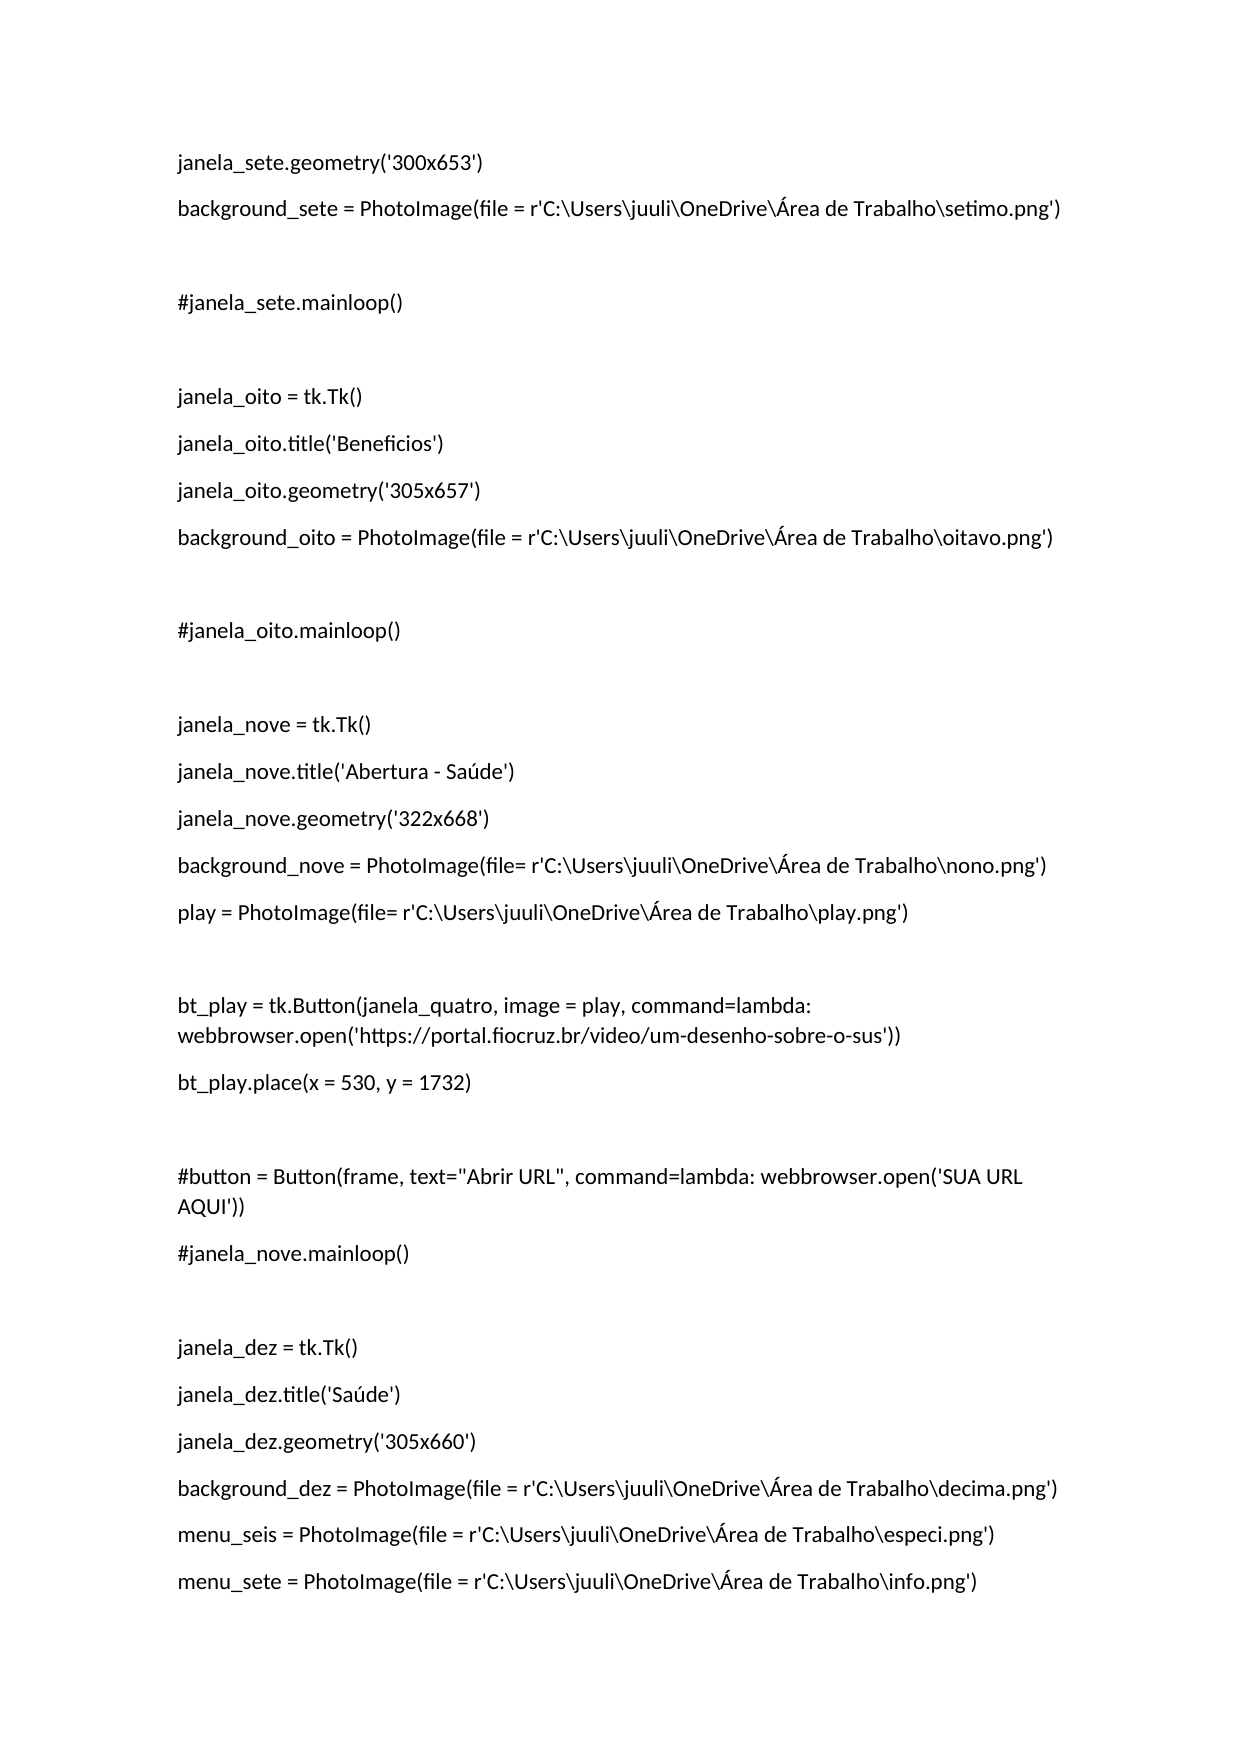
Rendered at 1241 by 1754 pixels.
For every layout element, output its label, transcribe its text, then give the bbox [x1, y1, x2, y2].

text janela_dez.geometry('305x660') [177, 1427, 1063, 1455]
text background_dez = PhotoImage(file = r'C:\Users\juuli\OneDrive\Área de Trabalho\decima.png') [177, 1474, 1063, 1502]
text bt_play = tk.Button(janela_quatro, image = play, command=lambda: webbrowser.open('https://portal.fiocruz.br/video/um-desenho-sobre-o-sus')) [177, 991, 1063, 1049]
text janela_nove.title('Abertura - Saúde') [177, 757, 1063, 785]
text background_sete = PhotoImage(file = r'C:\Users\juuli\OneDrive\Área de Trabalho\setimo.png') [177, 194, 1063, 222]
text menu_sete = PhotoImage(file = r'C:\Users\juuli\OneDrive\Área de Trabalho\info.png') [177, 1567, 1063, 1595]
text #button = Button(frame, text="Abrir URL", command=lambda: webbrowser.open('SUA URL AQUI')) [177, 1162, 1063, 1220]
text #janela_oito.mainloop() [177, 616, 1063, 644]
text janela_oito.title('Beneficios') [177, 429, 1063, 457]
text play = PhotoImage(file= r'C:\Users\juuli\OneDrive\Área de Trabalho\play.png') [177, 898, 1063, 926]
text janela_nove.geometry('322x668') [177, 804, 1063, 832]
text janela_nove = tk.Tk() [177, 710, 1063, 738]
text #janela_nove.mainloop() [177, 1239, 1063, 1267]
text background_nove = PhotoImage(file= r'C:\Users\juuli\OneDrive\Área de Trabalho\nono.png') [177, 851, 1063, 879]
text janela_oito = tk.Tk() [177, 382, 1063, 410]
text background_oito = PhotoImage(file = r'C:\Users\juuli\OneDrive\Área de Trabalho\oitavo.png') [177, 523, 1063, 551]
text bt_play.place(x = 530, y = 1732) [177, 1068, 1063, 1096]
text #janela_sete.mainloop() [177, 288, 1063, 316]
text janela_sete.geometry('300x653') [177, 148, 1063, 176]
text janela_oito.geometry('305x657') [177, 476, 1063, 504]
text janela_dez.title('Saúde') [177, 1380, 1063, 1408]
text menu_seis = PhotoImage(file = r'C:\Users\juuli\OneDrive\Área de Trabalho\especi.png') [177, 1521, 1063, 1548]
text janela_dez = tk.Tk() [177, 1333, 1063, 1361]
